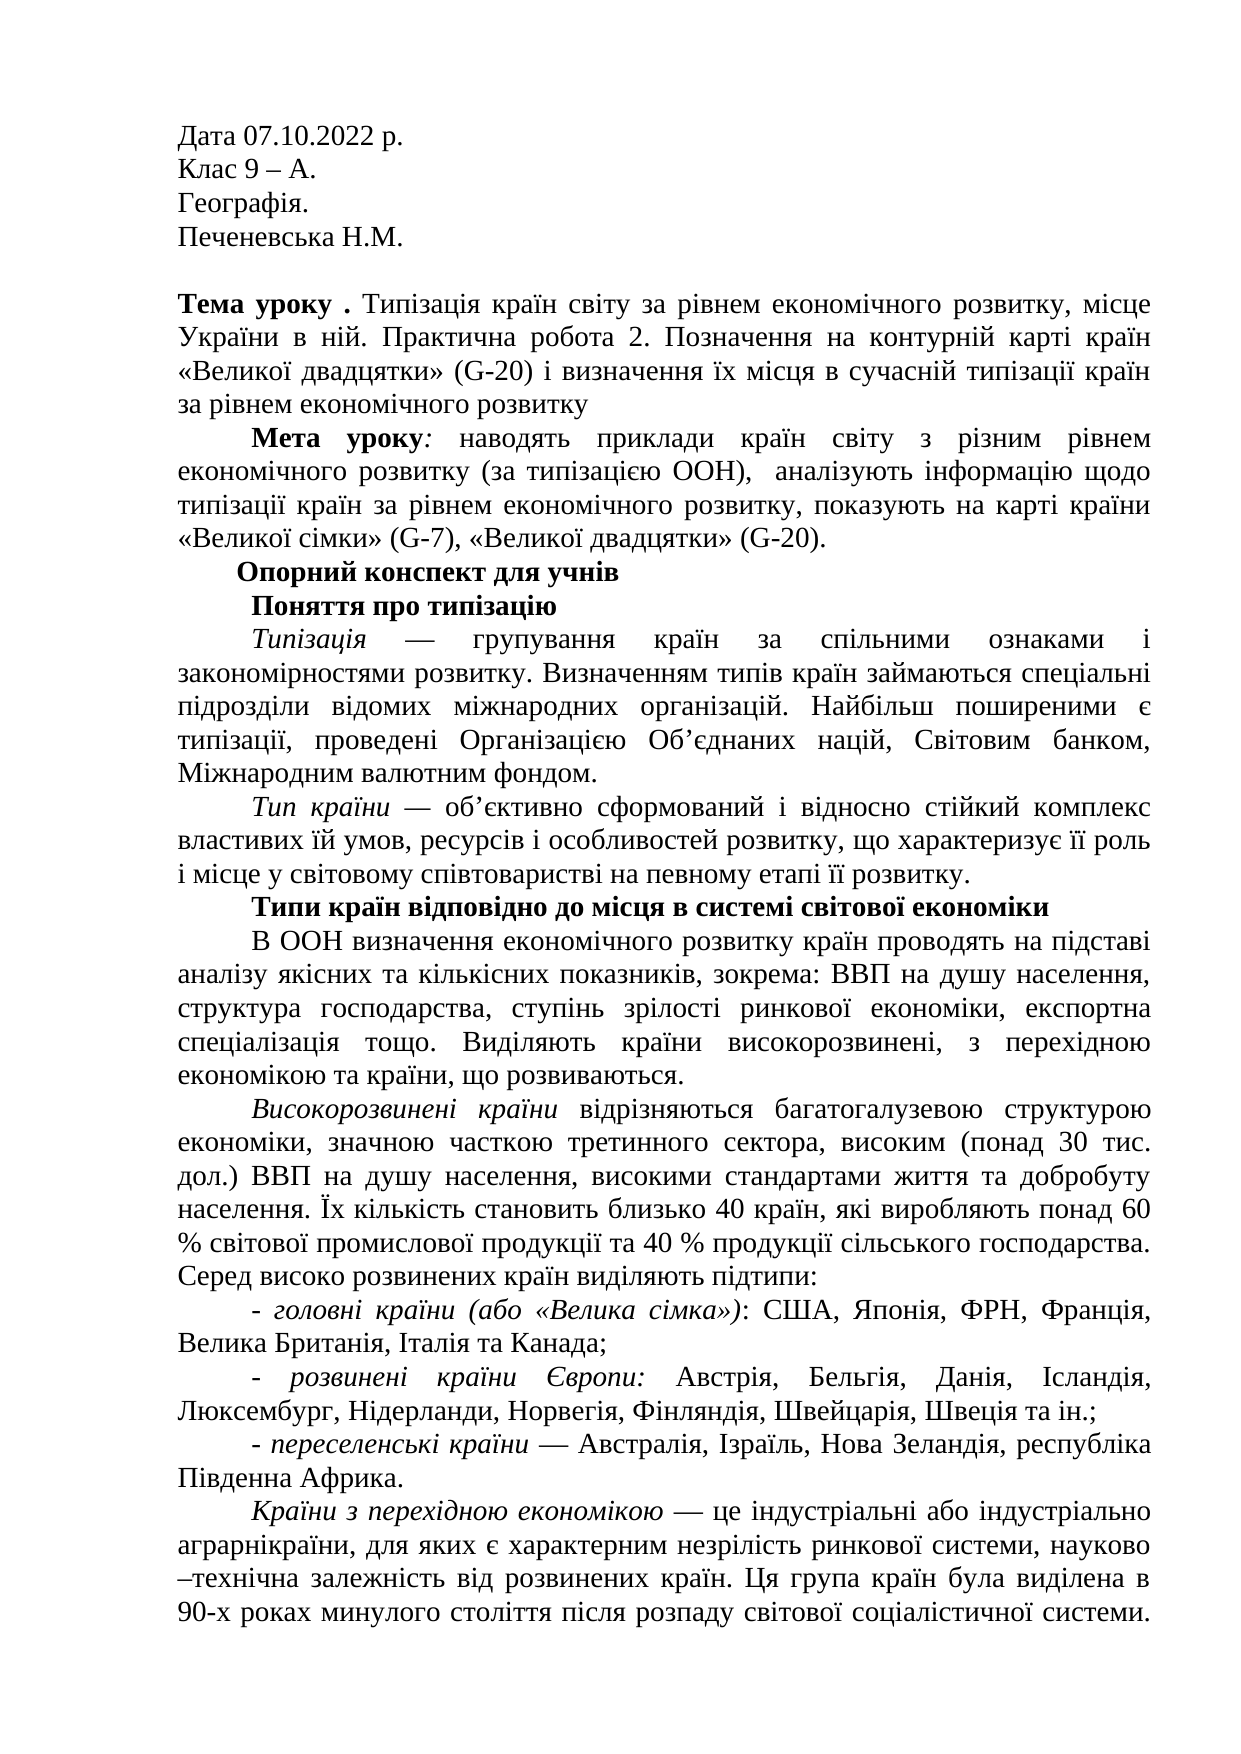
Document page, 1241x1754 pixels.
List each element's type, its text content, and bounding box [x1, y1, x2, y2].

text В ООН визначення економічного розвитку країн проводять на підставі аналізу якісних та кількісних показників, зокрема: ВВП на душу населення, структура господарства, ступінь зрілості ринкової економіки, експортна спеціалізація тощо. Виділяють країни високорозвинені, з перехідною економікою та країни, що розвиваються. [177, 923, 1152, 1091]
text - головні країни (або «Велика сімка»): США, Японія, ФРН, Франція, Велика Британія, Італія та Канада; [177, 1292, 1152, 1359]
text Географія. [177, 185, 1152, 219]
text Високорозвинені країни відрізняються багатогалузевою структурою економіки, значною часткою третинного сектора, високим (понад 30 тис. дол.) ВВП на душу населення, високими стандартами життя та добробуту населення. Їх кількість становить близько 40 країн, які виробляють понад 60 % світової промислової продукції та 40 % продукції сільського господарства. Серед високо розвинених країн виділяють підтипи: [177, 1091, 1152, 1292]
text Печеневська Н.М. [177, 219, 1152, 252]
text Поняття про типізацію [177, 588, 1152, 621]
text Типи країн відповідно до місця в системі світової економіки [177, 889, 1152, 923]
text Мета уроку: наводять приклади країн світу з різним рівнем економічного розвитку (за типізацією ООН), аналізують інформацію щодо типізації країн за рівнем економічного розвитку, показують на карті країни «Великої сімки» (G-7), «Великої двадцятки» (G-20). [177, 420, 1152, 554]
text - переселенські країни — Австралія, Ізраїль, Нова Зеландія, республіка Південна Африка. [177, 1426, 1152, 1493]
text Клас 9 – А. [177, 152, 1152, 185]
text Типізація — групування країн за спільними ознаками і закономірностями розвитку. Визначенням типів країн займаються спеціальні підрозділи відомих міжнародних організацій. Найбільш поширеними є типізації, проведені Організацією Об’єднаних націй, Світовим банком, Міжнародним валютним фондом. [177, 621, 1152, 789]
text Тип країни — об’єктивно сформований і відносно стійкий комплекс властивих їй умов, ресурсів і особливостей розвитку, що характеризує її роль і місце у світовому співтоваристві на певному етапі її розвитку. [177, 789, 1152, 889]
text Дата 07.10.2022 р. [177, 118, 1152, 152]
text - розвинені країни Європи: Австрія, Бельгія, Данія, Ісландія, Люксембург, Нідерланди, Норвегія, Фінляндія, Швейцарія, Швеція та ін.; [177, 1359, 1152, 1426]
text Опорний конспект для учнів [177, 554, 1152, 588]
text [177, 1493, 1152, 1627]
text Тема уроку . Типізація країн світу за рівнем економічного розвитку, місце України в ній. Практична робота 2. Позначення на контурній карті країн «Великої двадцятки» (G-20) і визначення їх місця в сучасній типізації країн за рівнем економічного розвитку [177, 286, 1152, 420]
